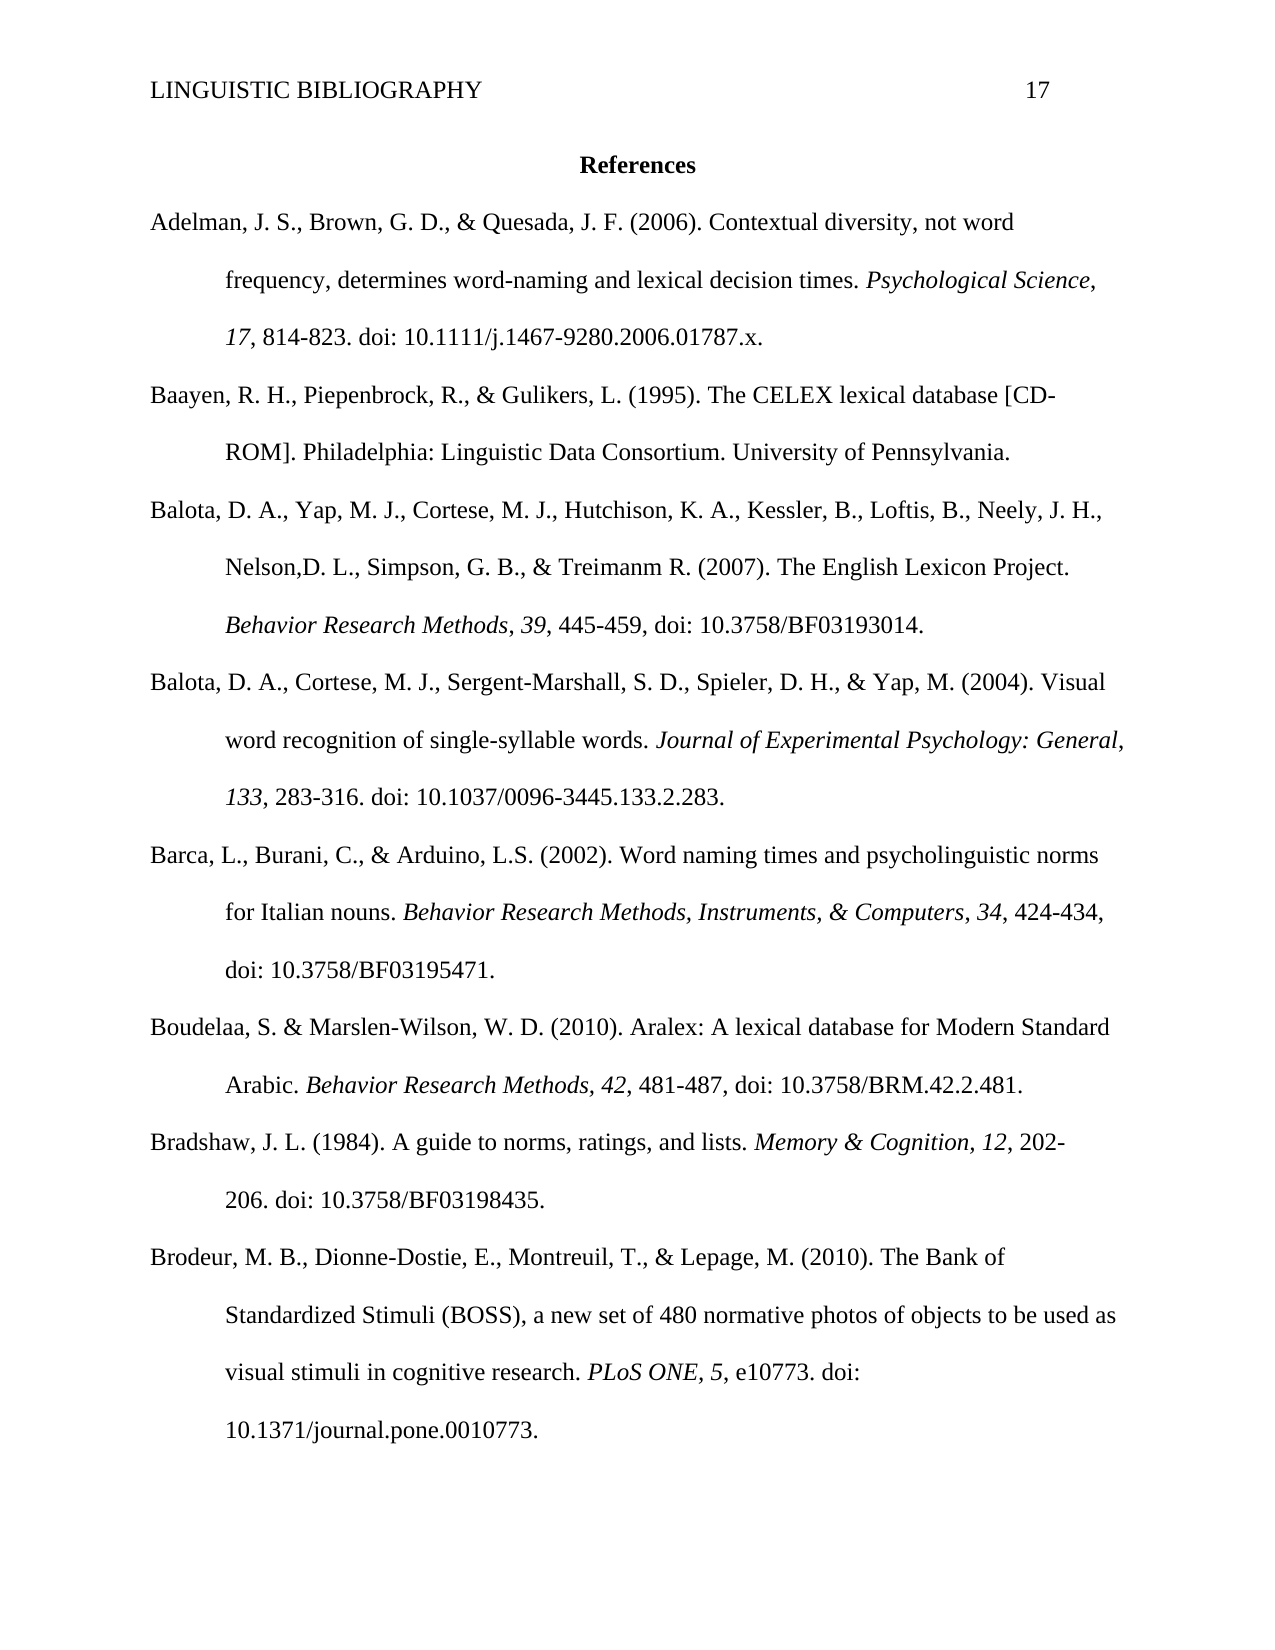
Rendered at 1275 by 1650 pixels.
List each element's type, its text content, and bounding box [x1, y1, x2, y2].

text for Italian nouns. Behavior Research Methods, Instruments, & Computers, 34, 424-434, doi: 10.3758/BF03195471. [225, 897, 1125, 984]
text Adelman, J. S., Brown, G. D., & Quesada, J. F. (2006). Contextual diversity, not word [150, 207, 1125, 236]
text Boudelaa, S. & Marslen-Wilson, W. D. (2010). Aralex: A lexical database for Modern Standard [150, 1012, 1125, 1041]
text Balota, D. A., Cortese, M. J., Sergent-Marshall, S. D., Spieler, D. H., & Yap, M. (2004). Visual [150, 667, 1125, 696]
text word recognition of single-syllable words. Journal of Experimental Psychology: General, 133, 283-316. doi: 10.1037/0096-3445.133.2.283. [225, 725, 1125, 811]
text Arabic. Behavior Research Methods, 42, 481-487, doi: 10.3758/BRM.42.2.481. [150, 1070, 1125, 1099]
text Brodeur, M. B., Dionne-Dostie, E., Montreuil, T., & Lepage, M. (2010). The Bank of [150, 1242, 1125, 1271]
text 206. doi: 10.3758/BF03198435. [150, 1185, 1125, 1214]
text Balota, D. A., Yap, M. J., Cortese, M. J., Hutchison, K. A., Kessler, B., Loftis, B., Neely, J. H., [150, 495, 1125, 524]
text References [150, 150, 1125, 179]
text Nelson,D. L., Simpson, G. B., & Treimanm R. (2007). The English Lexicon Project. Behavior Research Methods, 39, 445-459, doi: 10.3758/BF03193014. [225, 552, 1125, 639]
text Barca, L., Burani, C., & Arduino, L.S. (2002). Word naming times and psycholinguistic norms [150, 840, 1125, 869]
text frequency, determines word-naming and lexical decision times. Psychological Science, 17, 814-823. doi: 10.1111/j.1467-9280.2006.01787.x. [225, 265, 1125, 351]
text Baayen, R. H., Piepenbrock, R., & Gulikers, L. (1995). The CELEX lexical database [CD- [150, 380, 1125, 409]
text Standardized Stimuli (BOSS), a new set of 480 normative photos of objects to be used as visual stimuli in cognitive research. PLoS ONE, 5, e10773. doi: 10.1371/journal.pone.0010773. [225, 1300, 1125, 1444]
text ROM]. Philadelphia: Linguistic Data Consortium. University of Pennsylvania. [150, 437, 1125, 466]
text Bradshaw, J. L. (1984). A guide to norms, ratings, and lists. Memory & Cognition, 12, 202- [150, 1127, 1125, 1156]
